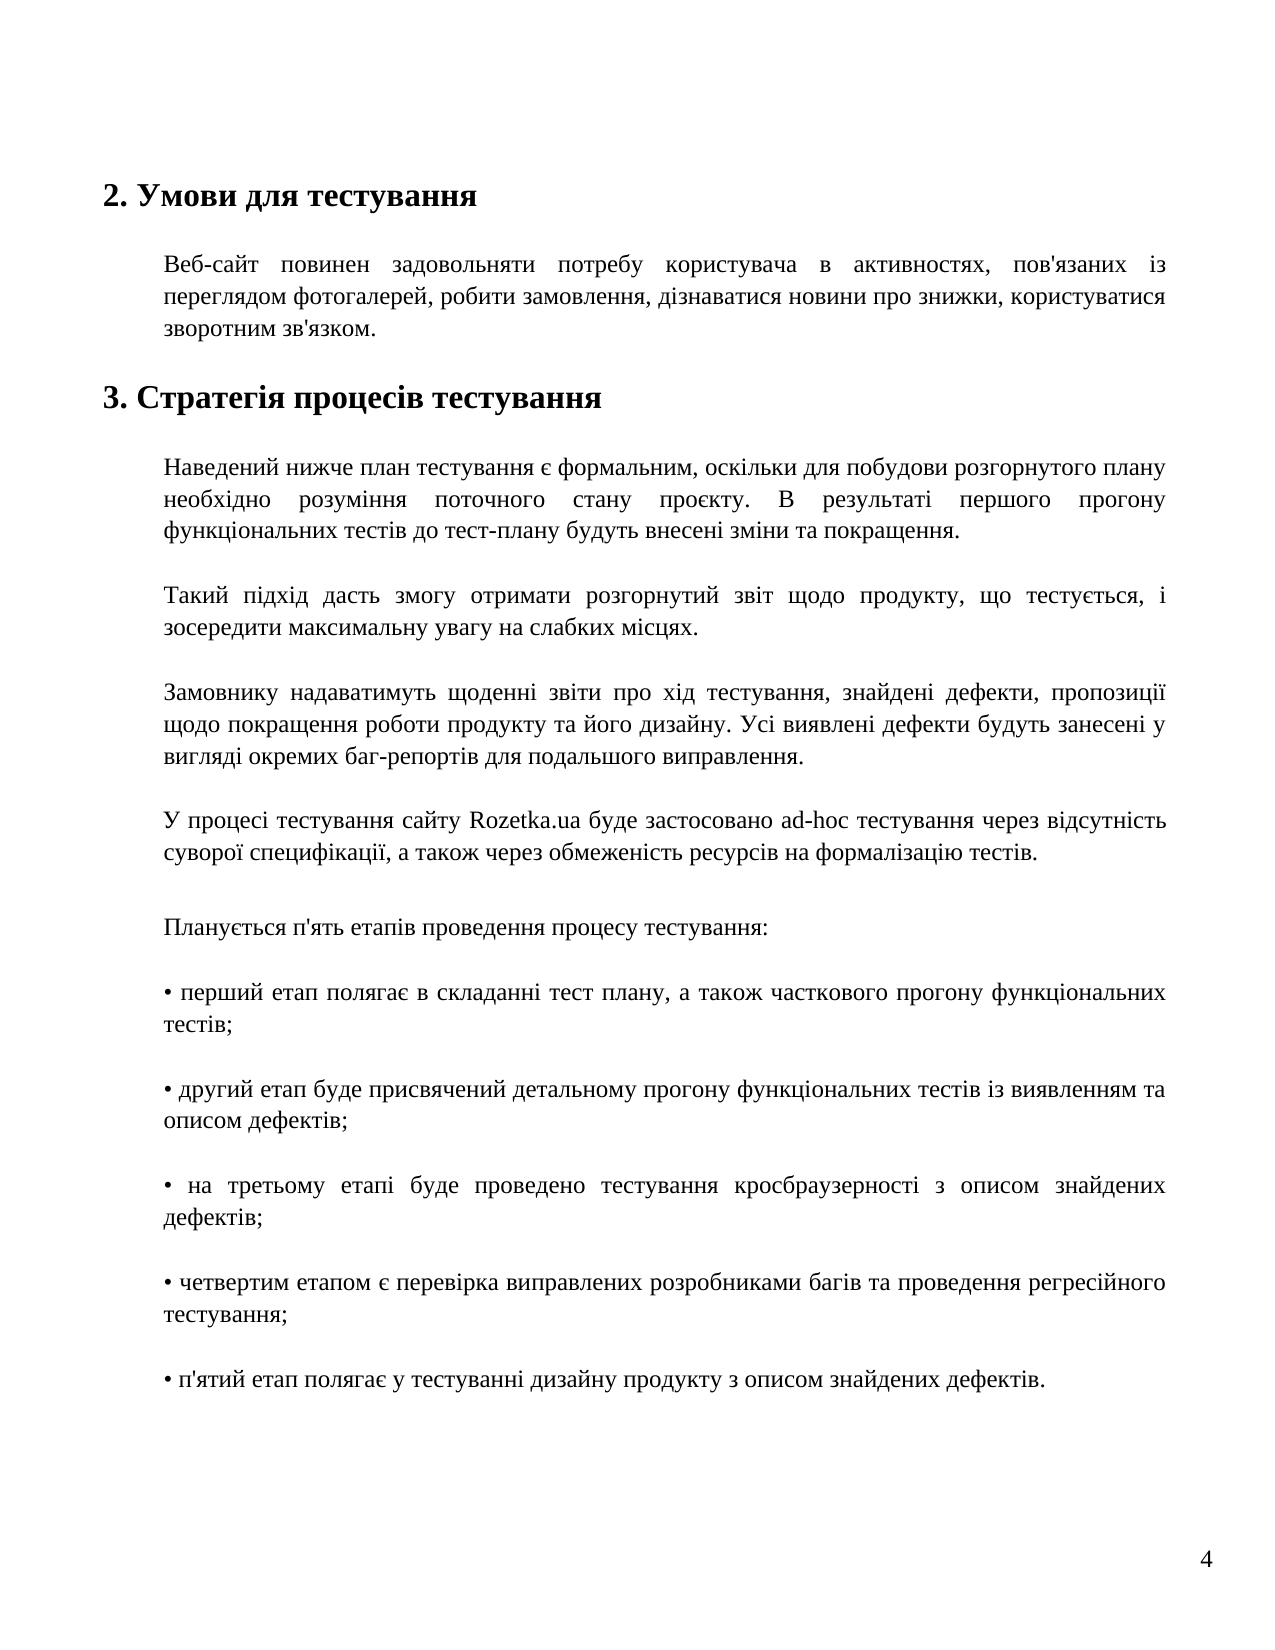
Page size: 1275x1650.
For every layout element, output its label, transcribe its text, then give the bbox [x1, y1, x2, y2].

text • п'ятий етап полягає у тестуванні дизайну продукту з описом знайдених дефектів. [163, 1364, 1167, 1392]
text Планується п'ять етапів проведення процесу тестування: [163, 912, 1167, 941]
text Наведений нижче план тестування є формальним, оскільки для побудови розгорнутого плану необхідно розуміння поточного стану проєкту. В результаті першого прогону функціональних тестів до тест-плану будуть внесені зміни та покращення. [163, 452, 1167, 544]
subtitle Стратегія процесів тестування [103, 378, 1167, 416]
text • перший етап полягає в складанні тест плану, а також часткового прогону функціональних тестів; [163, 977, 1167, 1038]
text • четвертим етапом є перевірка виправлених розробниками багів та проведення регресійного тестування; [163, 1267, 1167, 1328]
text У процесі тестування сайту Rozetka.ua буде застосовано ad-hoc тестування через відсутність суворої специфікації, а також через обмеженість ресурсів на формалізацію тестів. [162, 806, 1167, 866]
text • другий етап буде присвячений детальному прогону функціональних тестів із виявленням та описом дефектів; [163, 1074, 1167, 1134]
text Такий підхід дасть змогу отримати розгорнутий звіт щодо продукту, що тестується, і зосередити максимальну увагу на слабких місцях. [163, 580, 1167, 641]
subtitle Умови для тестування [103, 176, 1167, 214]
text Веб-сайт повинен задовольняти потребу користувача в активностях, пов'язаних із переглядом фотогалерей, робити замовлення, дізнаватися новини про знижки, користуватися зворотним зв'язком. [163, 249, 1167, 342]
text • на третьому етапі буде проведено тестування кросбраузерності з описом знайдених дефектів; [163, 1170, 1167, 1231]
text Замовнику надаватимуть щоденні звіти про хід тестування, знайдені дефекти, пропозиції щодо покращення роботи продукту та його дизайну. Усі виявлені дефекти будуть занесені у вигляді окремих баг-репортів для подальшого виправлення. [163, 677, 1167, 769]
